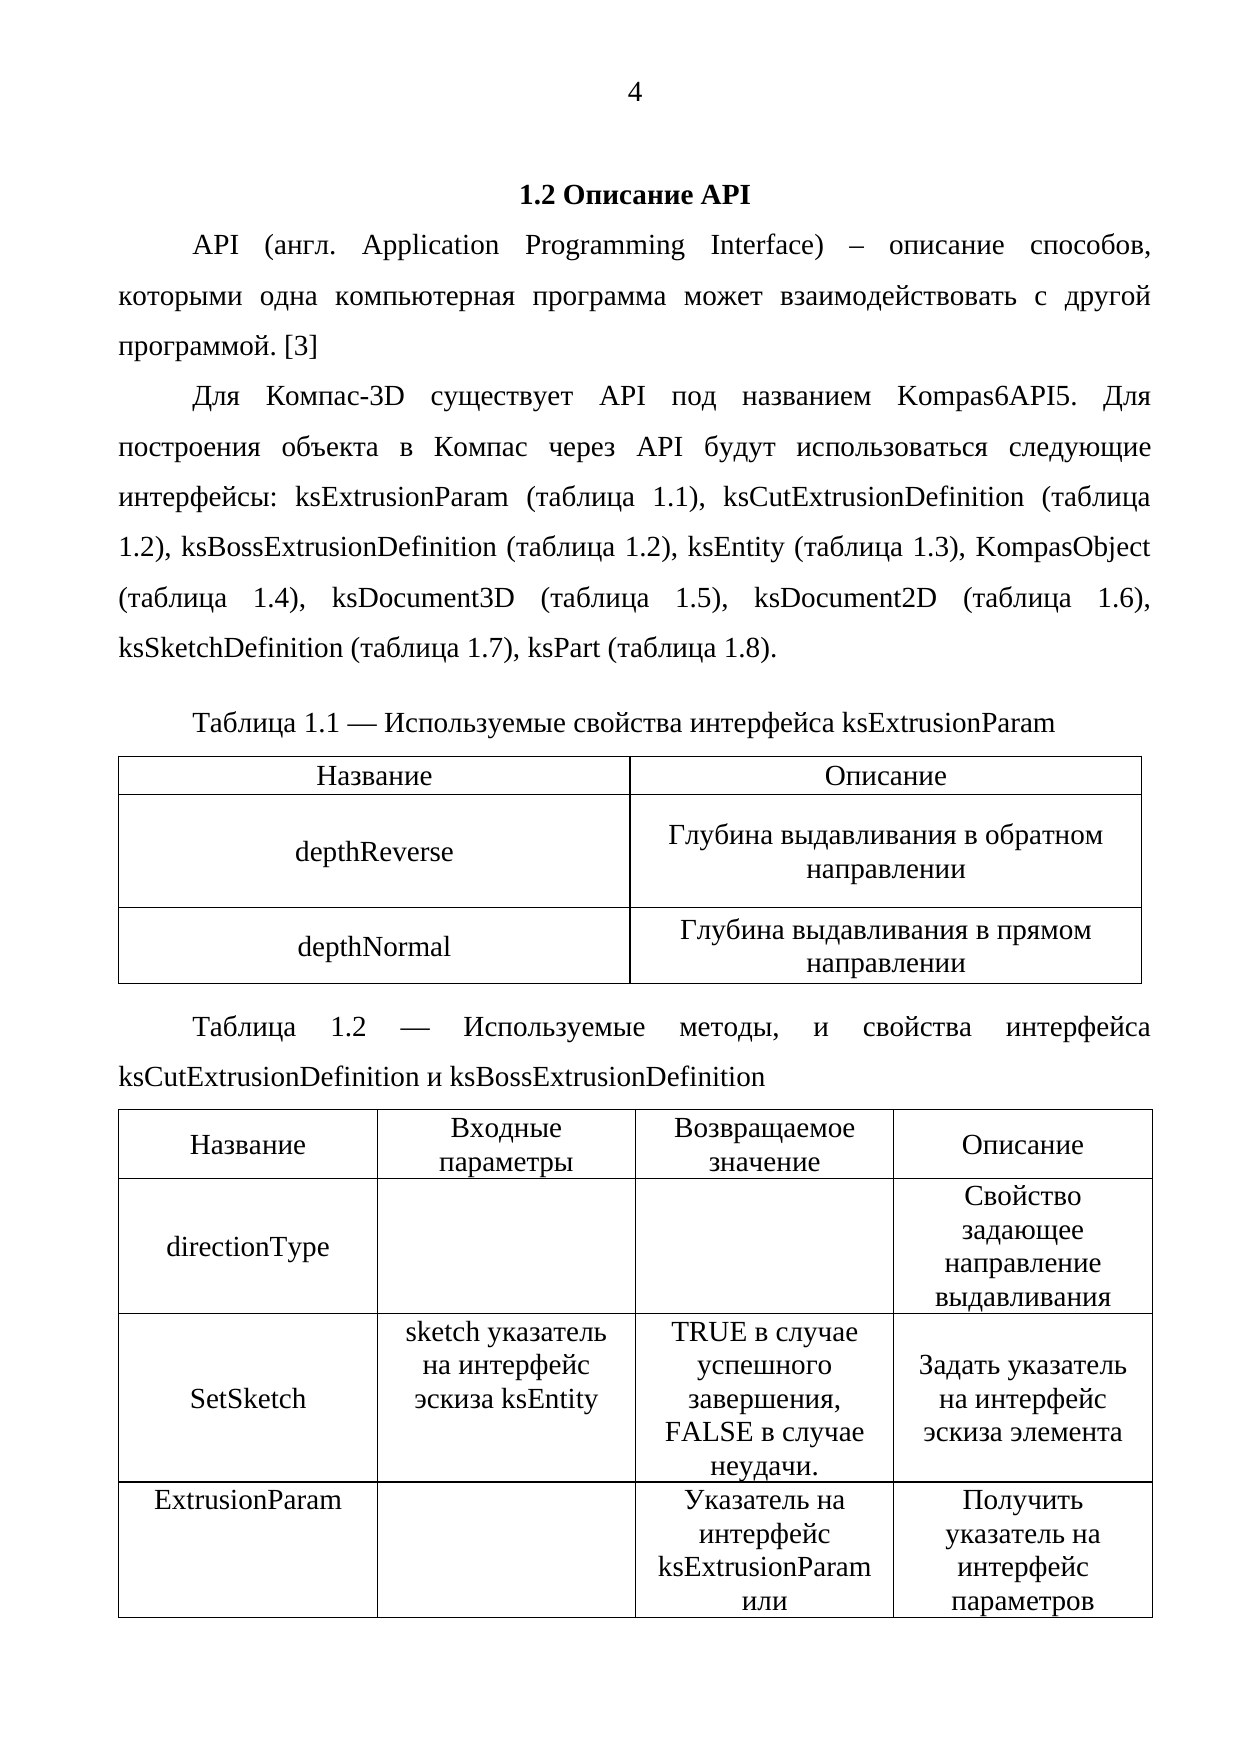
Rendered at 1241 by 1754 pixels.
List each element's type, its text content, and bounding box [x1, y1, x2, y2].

table_cell directionType [119, 1179, 377, 1313]
text Таблица 1.1 — Используемые свойства интерфейса ksExtrusionParam [118, 705, 1152, 739]
table_header Название [119, 1110, 377, 1177]
table_header Входные параметры [378, 1110, 635, 1177]
table_cell Задать указатель на интерфейс эскиза элемента [894, 1314, 1152, 1481]
table_cell sketch указатель на интерфейс эскиза ksEntity [378, 1314, 635, 1481]
table_cell [636, 1179, 893, 1313]
table_cell Получить указатель на интерфейс параметров элемента выдавливания [894, 1483, 1152, 1617]
table_header Возвращаемое значение [636, 1110, 893, 1177]
table_header Название [119, 757, 629, 793]
table_cell depthNormal [119, 908, 629, 983]
table_cell TRUE в случае успешного завершения, FALSE в случае неудачи. [636, 1314, 893, 1481]
table_cell Указатель на интерфейс ksExtrusionParam или IExtrusionParam. [636, 1483, 893, 1617]
table_cell Глубина выдавливания в обратном направлении [631, 795, 1141, 907]
table_cell depthReverse [119, 795, 629, 907]
table_cell Свойство задающее направление выдавливания [894, 1179, 1152, 1313]
table_cell Глубина выдавливания в прямом направлении [631, 908, 1141, 983]
table_header Описание [894, 1110, 1152, 1177]
table_header Описание [631, 757, 1141, 793]
subtitle 1.2 Описание API [118, 177, 1152, 211]
text API (англ. Application Programming Interface) – описание способов, которыми одна компьютерная программа может взаимодействовать с другой программой. [3] [118, 227, 1152, 362]
text Таблица 1.2 — Используемые методы, и свойства интерфейса ksCutExtrusionDefinition и ksBossExtrusionDefinition [118, 1009, 1152, 1093]
table_cell ExtrusionParam [119, 1483, 377, 1617]
table_cell SetSketch [119, 1314, 377, 1481]
text Для Компас-3D существует API под названием Kompas6API5. Для построения объекта в Компас через API будут использоваться следующие интерфейсы: ksExtrusionParam (таблица 1.1), ksCutExtrusionDefinition (таблица 1.2), ksBossExtrusionDefinition (таблица 1.2), ksEntity (таблица 1.3), KompasObject (таблица 1.4), ksDocument3D (таблица 1.5), ksDocument2D (таблица 1.6), ksSketchDefinition (таблица 1.7), ksPart (таблица 1.8). [118, 378, 1152, 663]
table_cell [378, 1483, 635, 1617]
table_cell [378, 1179, 635, 1313]
